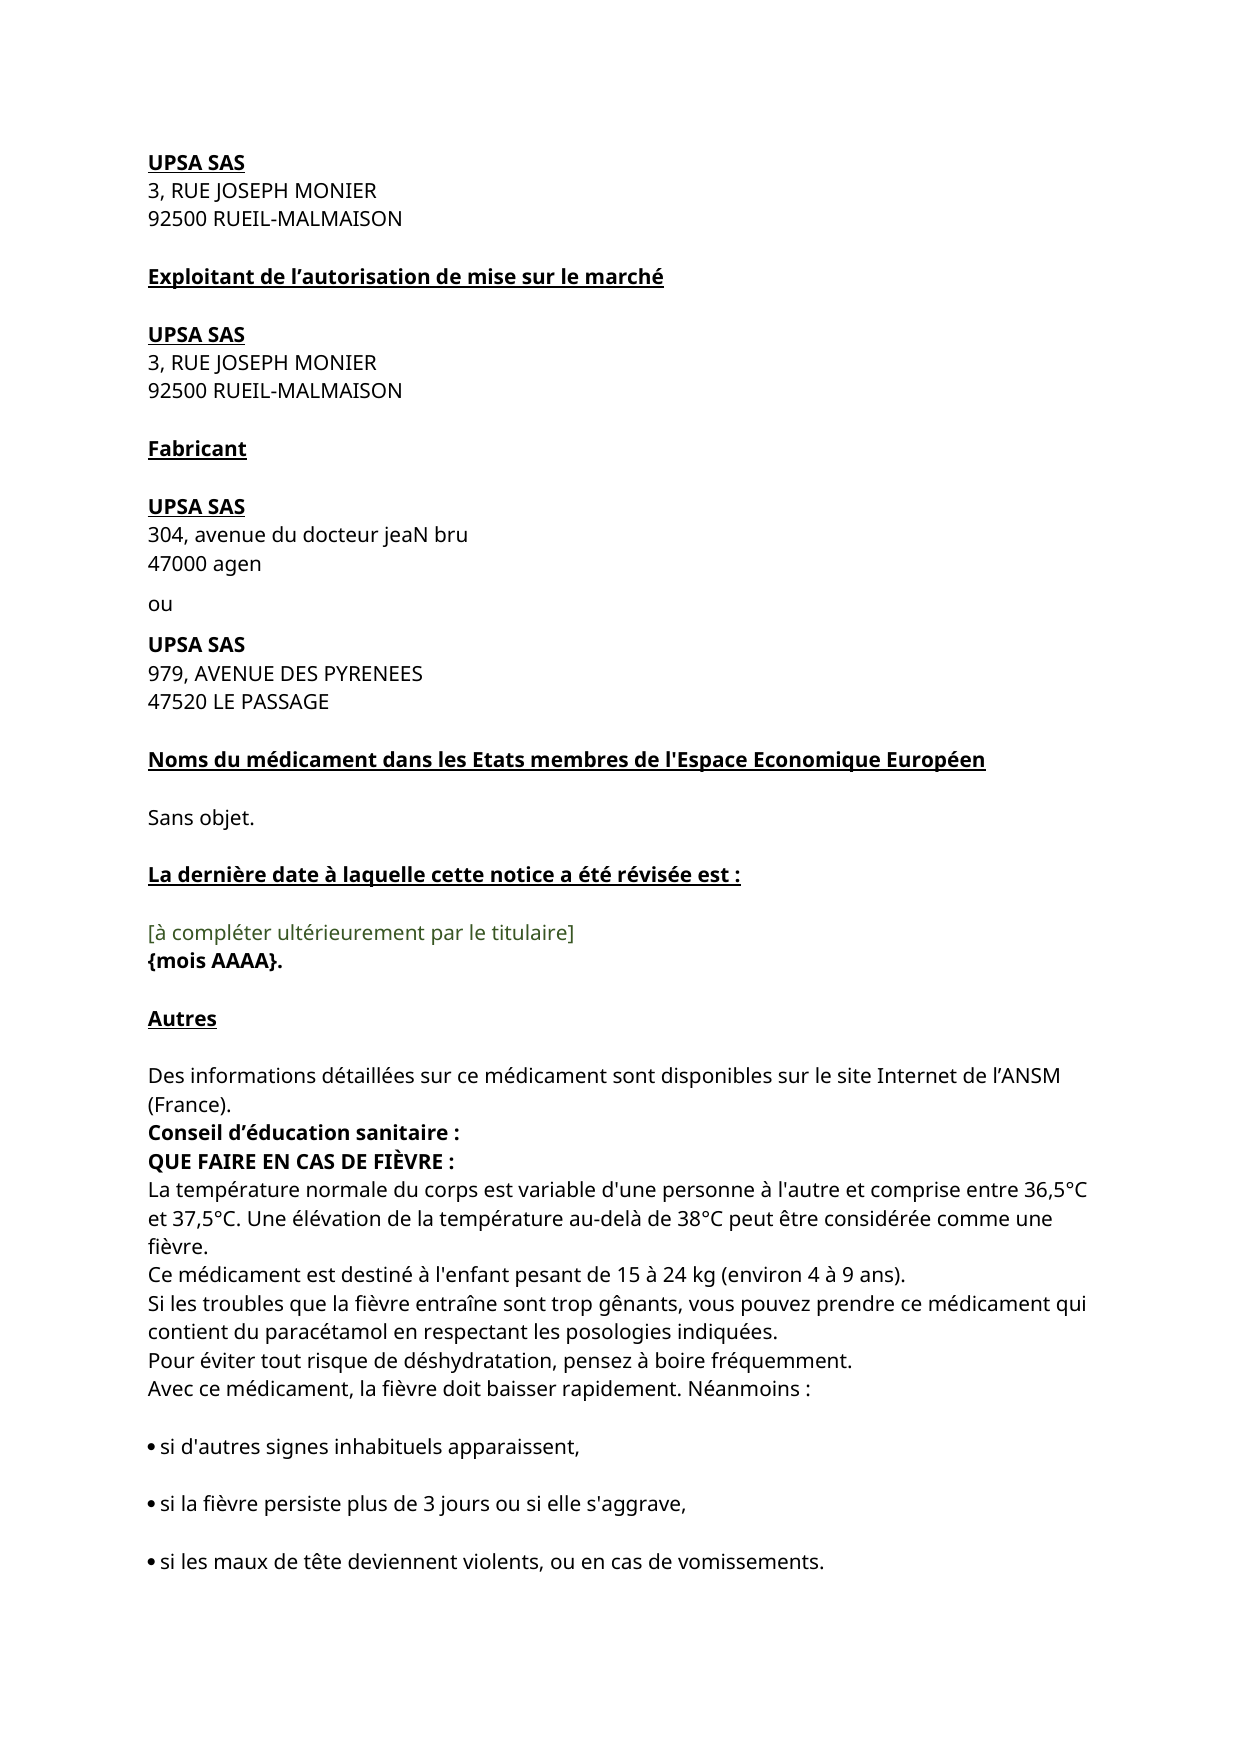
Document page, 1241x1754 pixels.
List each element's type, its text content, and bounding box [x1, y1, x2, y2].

text Si les troubles que la fièvre entraîne sont trop gênants, vous pouvez prendre ce médicament qui contient du paracétamol en respectant les posologies indiquées. [148, 1289, 1093, 1346]
text UPSA SAS [148, 148, 1093, 176]
text Sans objet. [148, 803, 1093, 831]
text La dernière date à laquelle cette notice a été révisée est : [148, 860, 1093, 889]
text QUE FAIRE EN CAS DE FIÈVRE : [148, 1147, 1093, 1175]
text 3, RUE JOSEPH MONIER [148, 348, 1093, 377]
text  si la fièvre persiste plus de 3 jours ou si elle s'aggrave, [148, 1489, 1093, 1518]
text Noms du médicament dans les Etats membres de l'Espace Economique Européen [148, 745, 1093, 773]
text 47000 agen [148, 549, 1093, 577]
text 92500 RUEIL-MALMAISON [148, 377, 1093, 405]
text 304, avenue du docteur jeaN bru [148, 520, 1093, 549]
text Ce médicament est destiné à l'enfant pesant de 15 à 24 kg (environ 4 à 9 ans). [148, 1261, 1093, 1289]
text Exploitant de l’autorisation de mise sur le marché [148, 262, 1093, 291]
text [à compléter ultérieurement par le titulaire] [148, 918, 1093, 946]
text 979, AVENUE DES PYRENEES [148, 659, 1093, 687]
text Des informations détaillées sur ce médicament sont disponibles sur le site Internet de l’ANSM (France). [148, 1061, 1093, 1118]
text 92500 RUEIL-MALMAISON [148, 204, 1093, 233]
text 3, RUE JOSEPH MONIER [148, 176, 1093, 204]
text  si les maux de tête deviennent violents, ou en cas de vomissements. [148, 1547, 1093, 1576]
text {mois AAAA}. [148, 946, 1093, 975]
text 47520 LE PASSAGE [148, 687, 1093, 716]
text UPSA SAS [148, 631, 1093, 659]
text  si d'autres signes inhabituels apparaissent, [148, 1432, 1093, 1460]
text Autres [148, 1004, 1093, 1032]
text UPSA SAS [148, 320, 1093, 348]
text Fabricant [148, 434, 1093, 463]
text La température normale du corps est variable d'une personne à l'autre et comprise entre 36,5°C et 37,5°C. Une élévation de la température au-delà de 38°C peut être considérée comme une fièvre. [148, 1175, 1093, 1261]
text Pour éviter tout risque de déshydratation, pensez à boire fréquemment. [148, 1346, 1093, 1374]
text ou [148, 589, 1093, 618]
text Conseil d’éducation sanitaire : [148, 1118, 1093, 1147]
text Avec ce médicament, la fièvre doit baisser rapidement. Néanmoins : [148, 1374, 1093, 1403]
text UPSA SAS [148, 492, 1093, 520]
